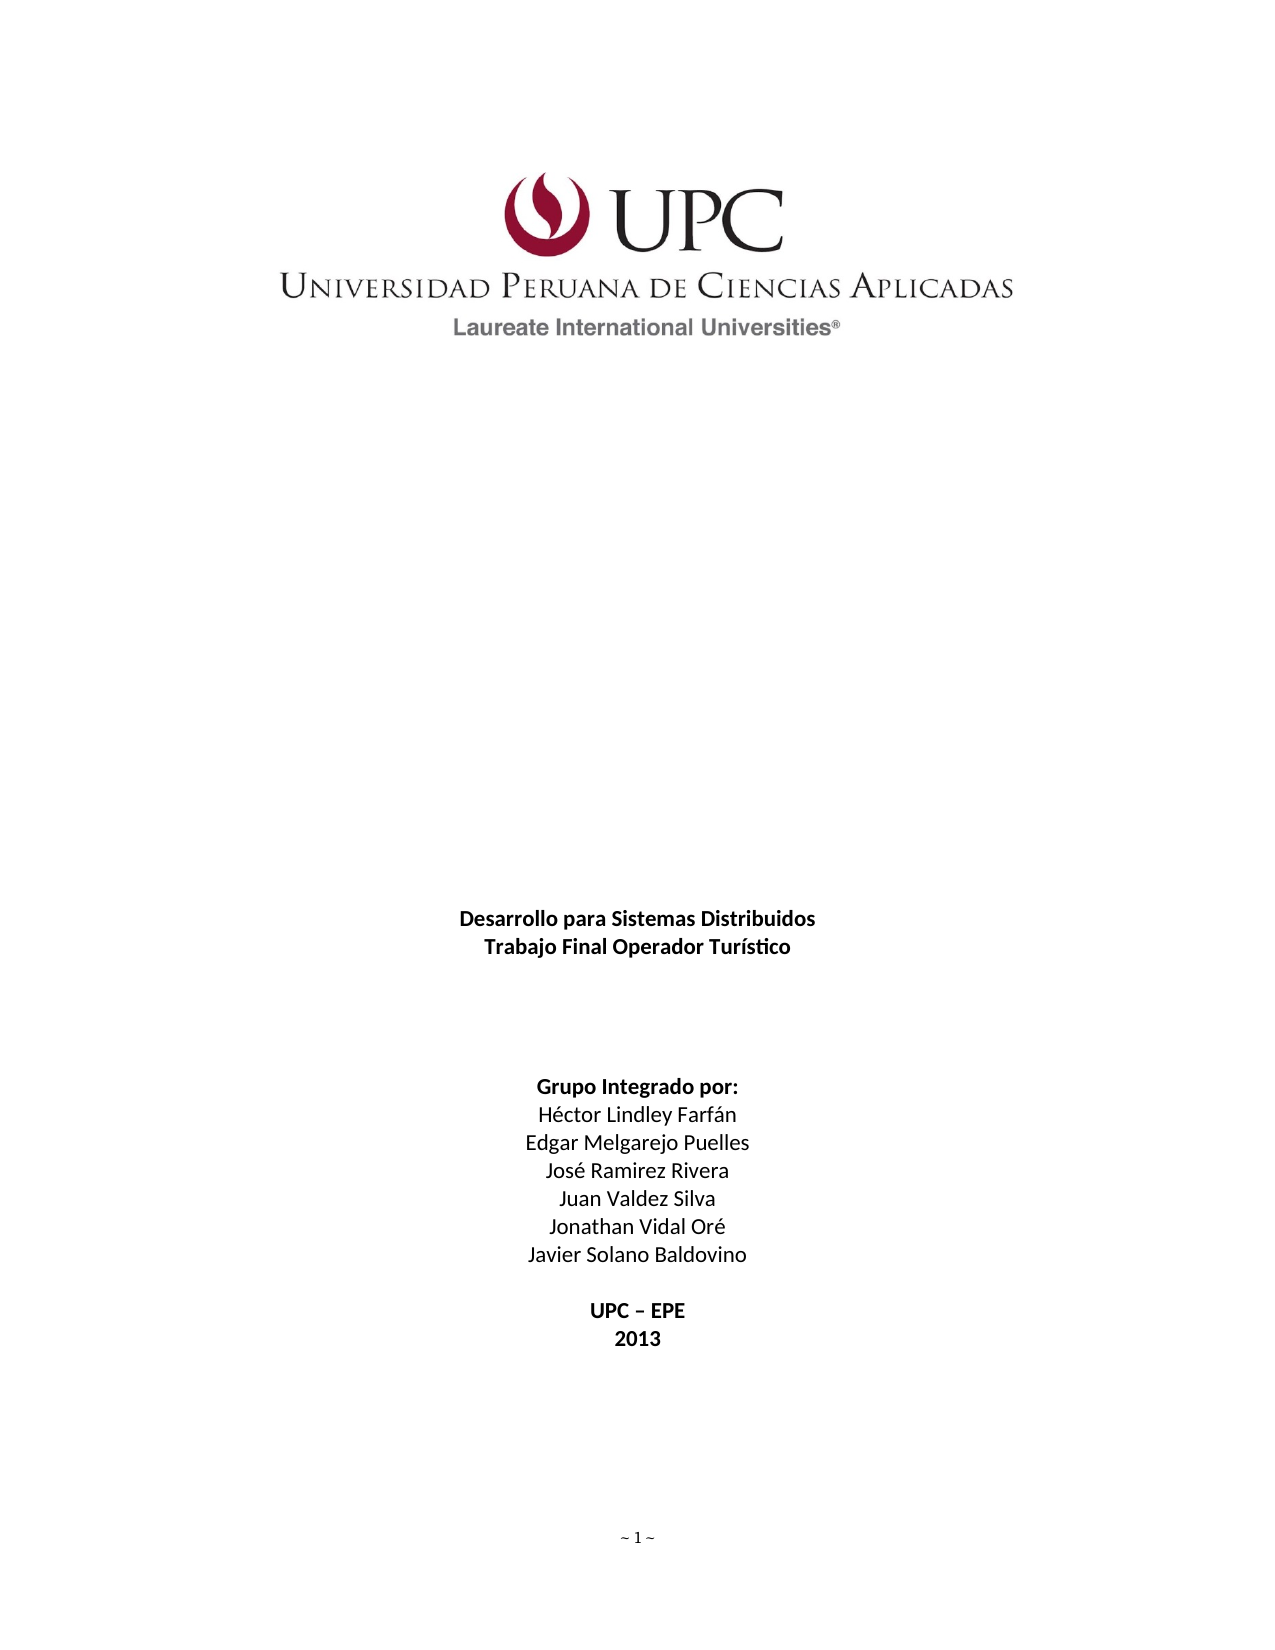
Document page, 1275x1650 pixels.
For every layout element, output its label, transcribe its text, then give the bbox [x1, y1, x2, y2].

text UPC – EPE [177, 1297, 1098, 1324]
text Jonathan Vidal Oré [177, 1212, 1098, 1241]
text Desarrollo para Sistemas Distribuidos [177, 904, 1098, 932]
text Juan Valdez Silva [177, 1184, 1098, 1212]
text Héctor Lindley Farfán [177, 1100, 1098, 1128]
text José Ramirez Rivera [177, 1156, 1098, 1184]
text Grupo Integrado por: [177, 1072, 1098, 1100]
text Javier Solano Baldovino [177, 1241, 1098, 1268]
text Edgar Melgarejo Puelles [177, 1128, 1098, 1156]
text Trabajo Final Operador Turístico [177, 932, 1098, 960]
text 2013 [177, 1324, 1098, 1353]
picture [270, 172, 1021, 344]
